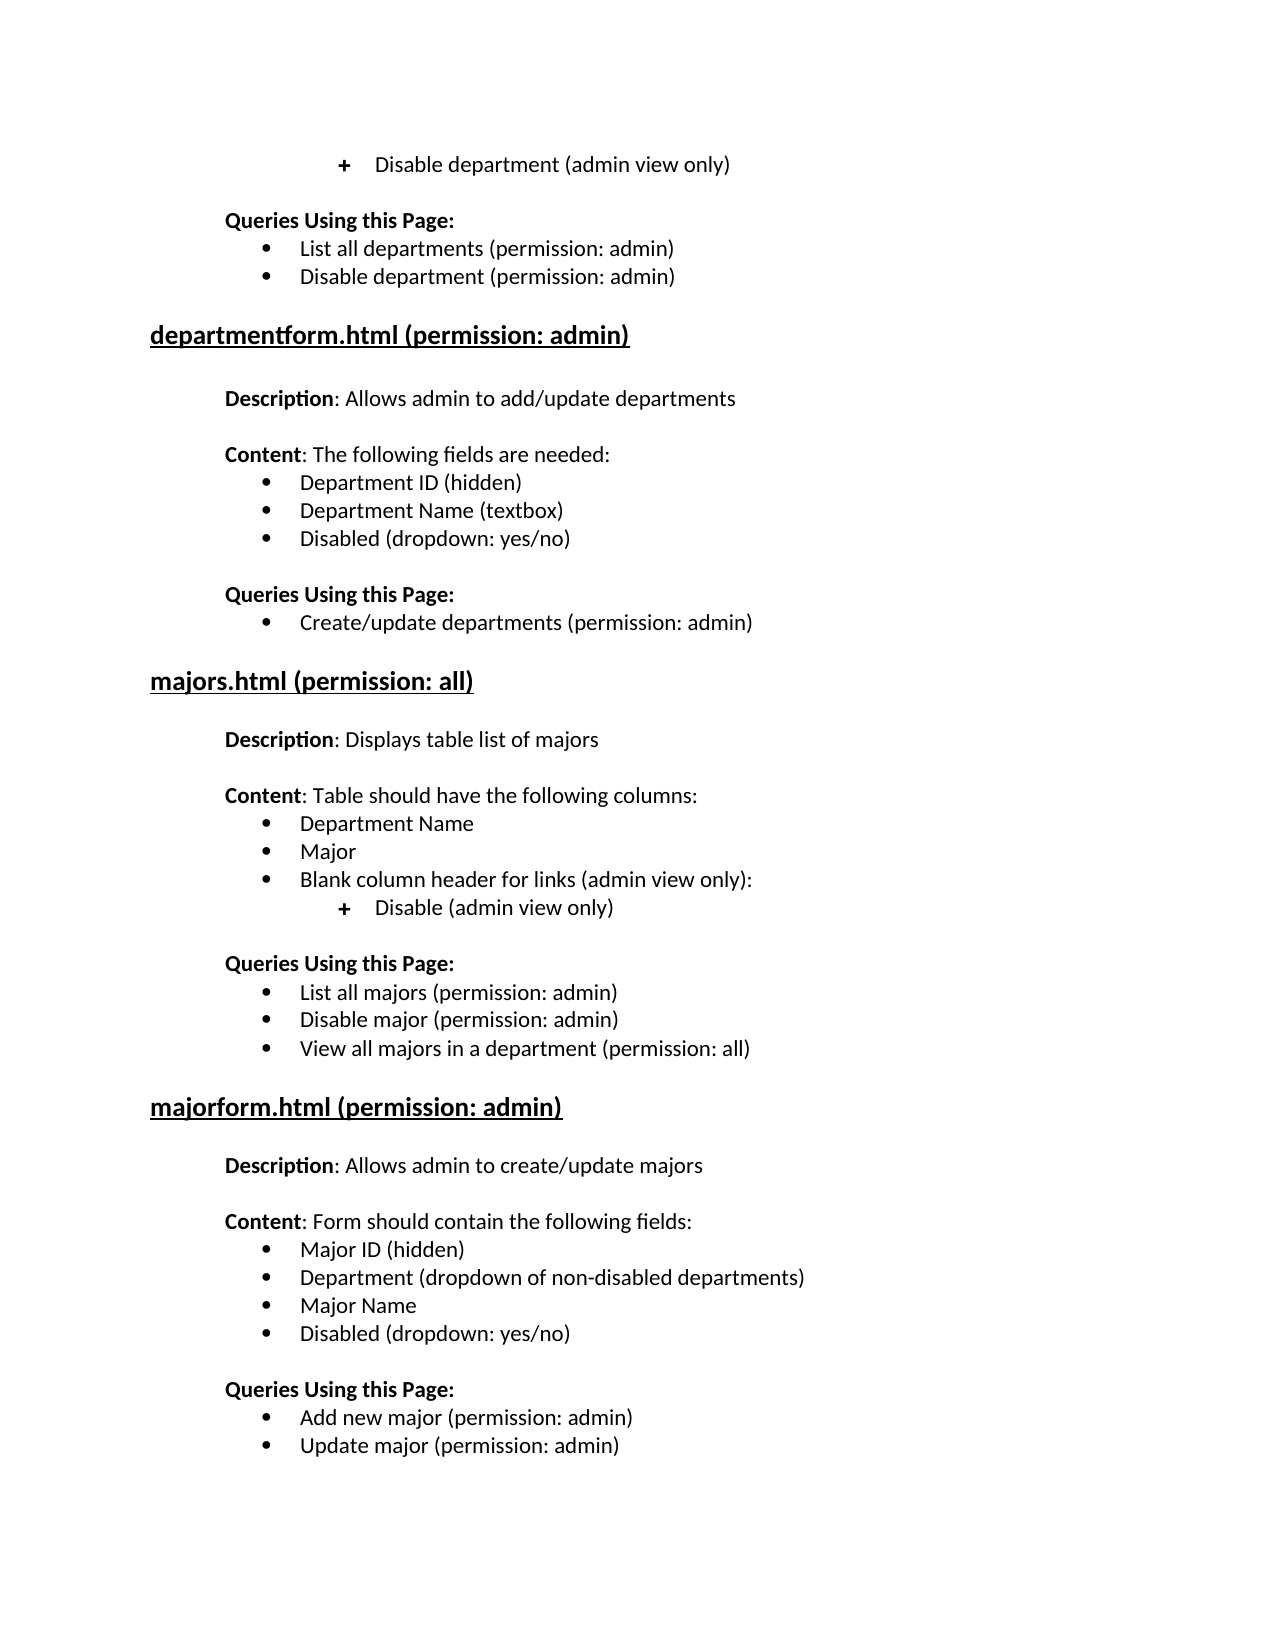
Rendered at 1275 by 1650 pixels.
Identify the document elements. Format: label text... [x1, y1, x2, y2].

list Department ID (hidden) [262, 468, 1125, 496]
text Description: Allows admin to create/update majors [225, 1151, 1125, 1179]
list Update major (permission: admin) [262, 1431, 1125, 1459]
text departmentform.html (permission: admin) [150, 318, 1125, 351]
list Department (dropdown of non-disabled departments) [262, 1263, 1125, 1291]
text Queries Using this Page: [225, 206, 1125, 234]
list Department Name [262, 809, 1125, 837]
text Queries Using this Page: [225, 949, 1125, 978]
text Queries Using this Page: [225, 1375, 1125, 1403]
text Description: Displays table list of majors [225, 725, 1125, 753]
text Content: The following fields are needed: [225, 440, 1125, 468]
text Description: Allows admin to add/update departments [225, 384, 1125, 412]
list Disable major (permission: admin) [262, 1006, 1125, 1034]
list Disable department (permission: admin) [262, 262, 1125, 290]
list Disable (admin view only) [337, 893, 1125, 922]
text majors.html (permission: all) [150, 664, 1125, 697]
list Disabled (dropdown: yes/no) [262, 1319, 1125, 1347]
text Queries Using this Page: [225, 580, 1125, 608]
text Content: Table should have the following columns: [225, 781, 1125, 809]
list List all majors (permission: admin) [262, 978, 1125, 1006]
list Create/update departments (permission: admin) [262, 608, 1125, 636]
text majorform.html (permission: admin) [150, 1090, 1125, 1123]
list Department Name (textbox) [262, 496, 1125, 524]
list List all departments (permission: admin) [262, 234, 1125, 262]
list Add new major (permission: admin) [262, 1403, 1125, 1431]
list Major ID (hidden) [262, 1235, 1125, 1263]
list Disable department (admin view only) [337, 150, 1125, 178]
list Major Name [262, 1291, 1125, 1319]
list Blank column header for links (admin view only): [262, 866, 1125, 893]
list Disabled (dropdown: yes/no) [262, 524, 1125, 552]
list Major [262, 837, 1125, 866]
list View all majors in a department (permission: all) [262, 1034, 1125, 1062]
text Content: Form should contain the following fields: [225, 1207, 1125, 1235]
